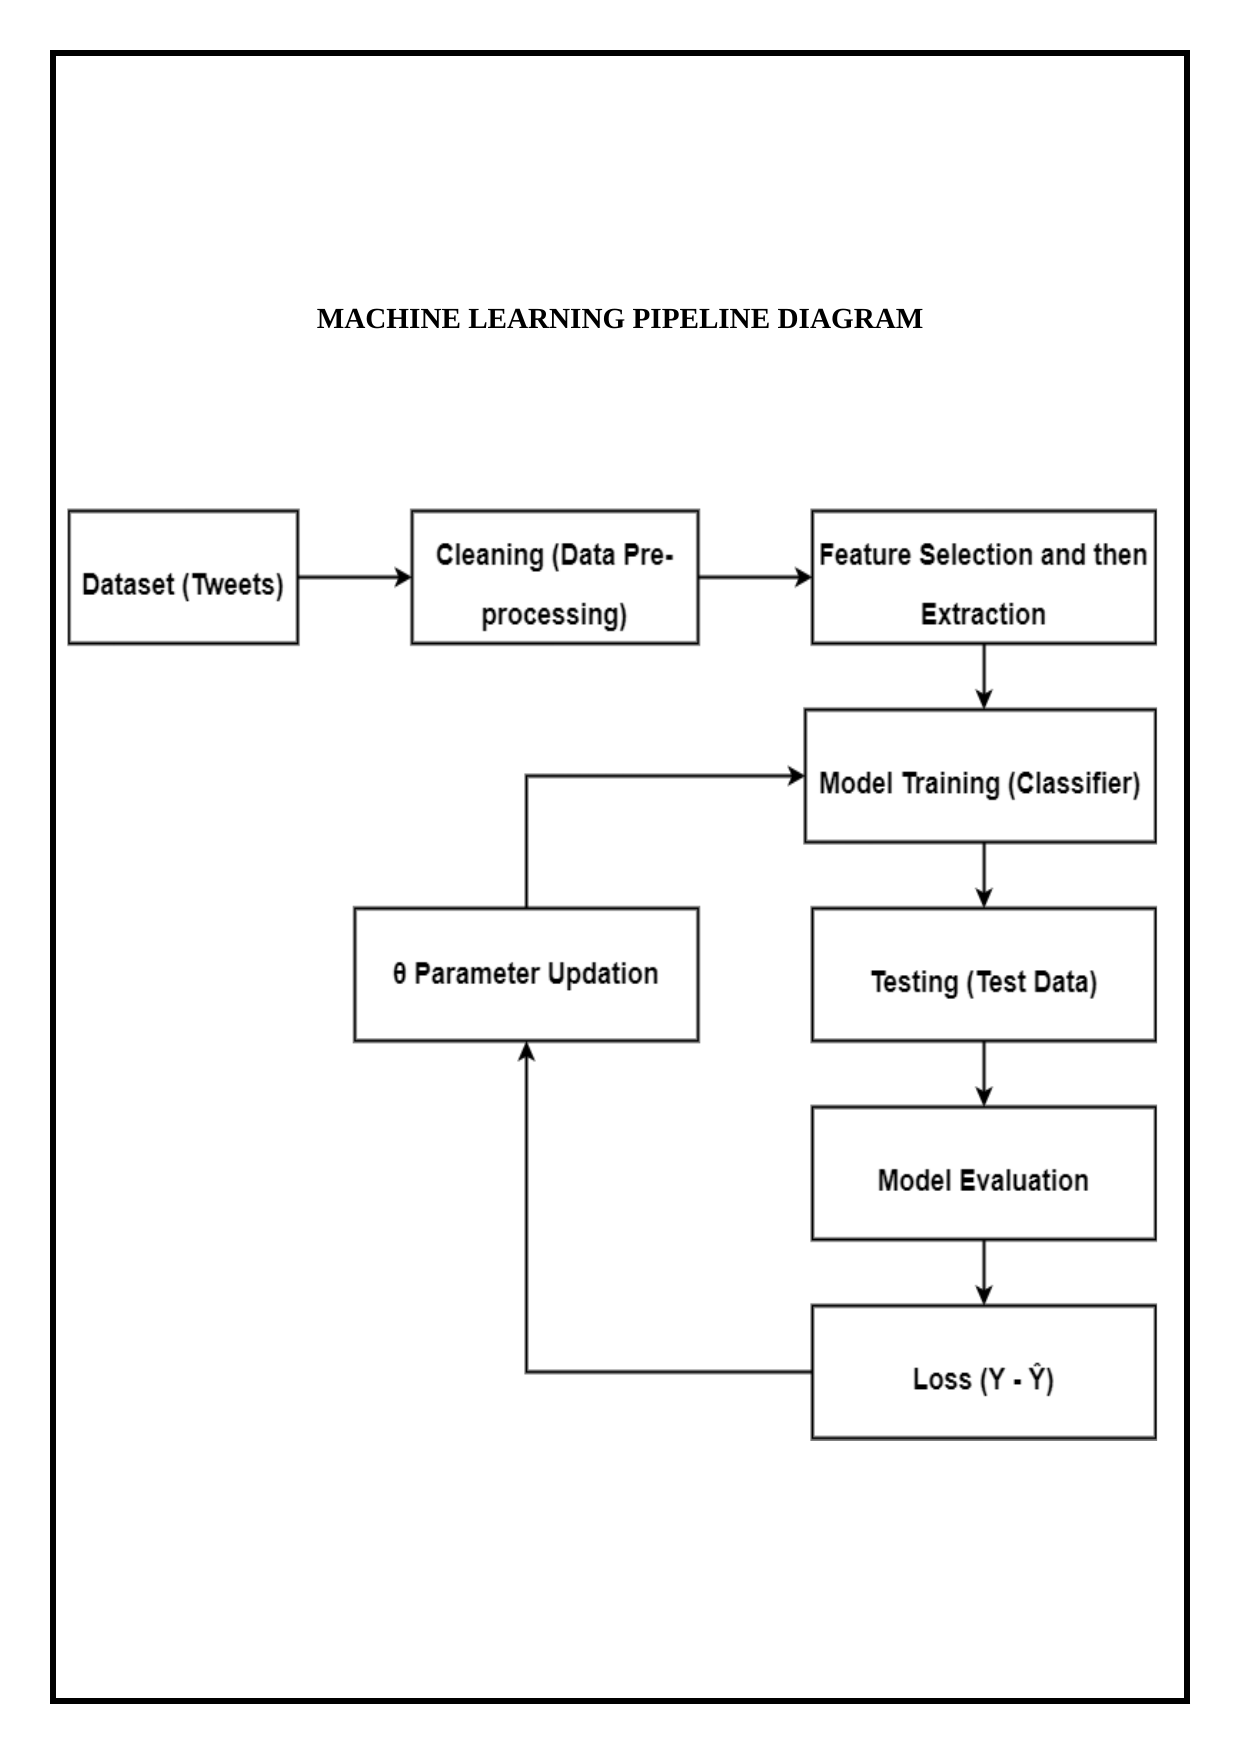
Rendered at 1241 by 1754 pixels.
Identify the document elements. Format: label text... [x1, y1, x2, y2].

picture [67, 484, 1158, 1441]
text MACHINE LEARNING PIPELINE DIAGRAM [150, 301, 1090, 334]
